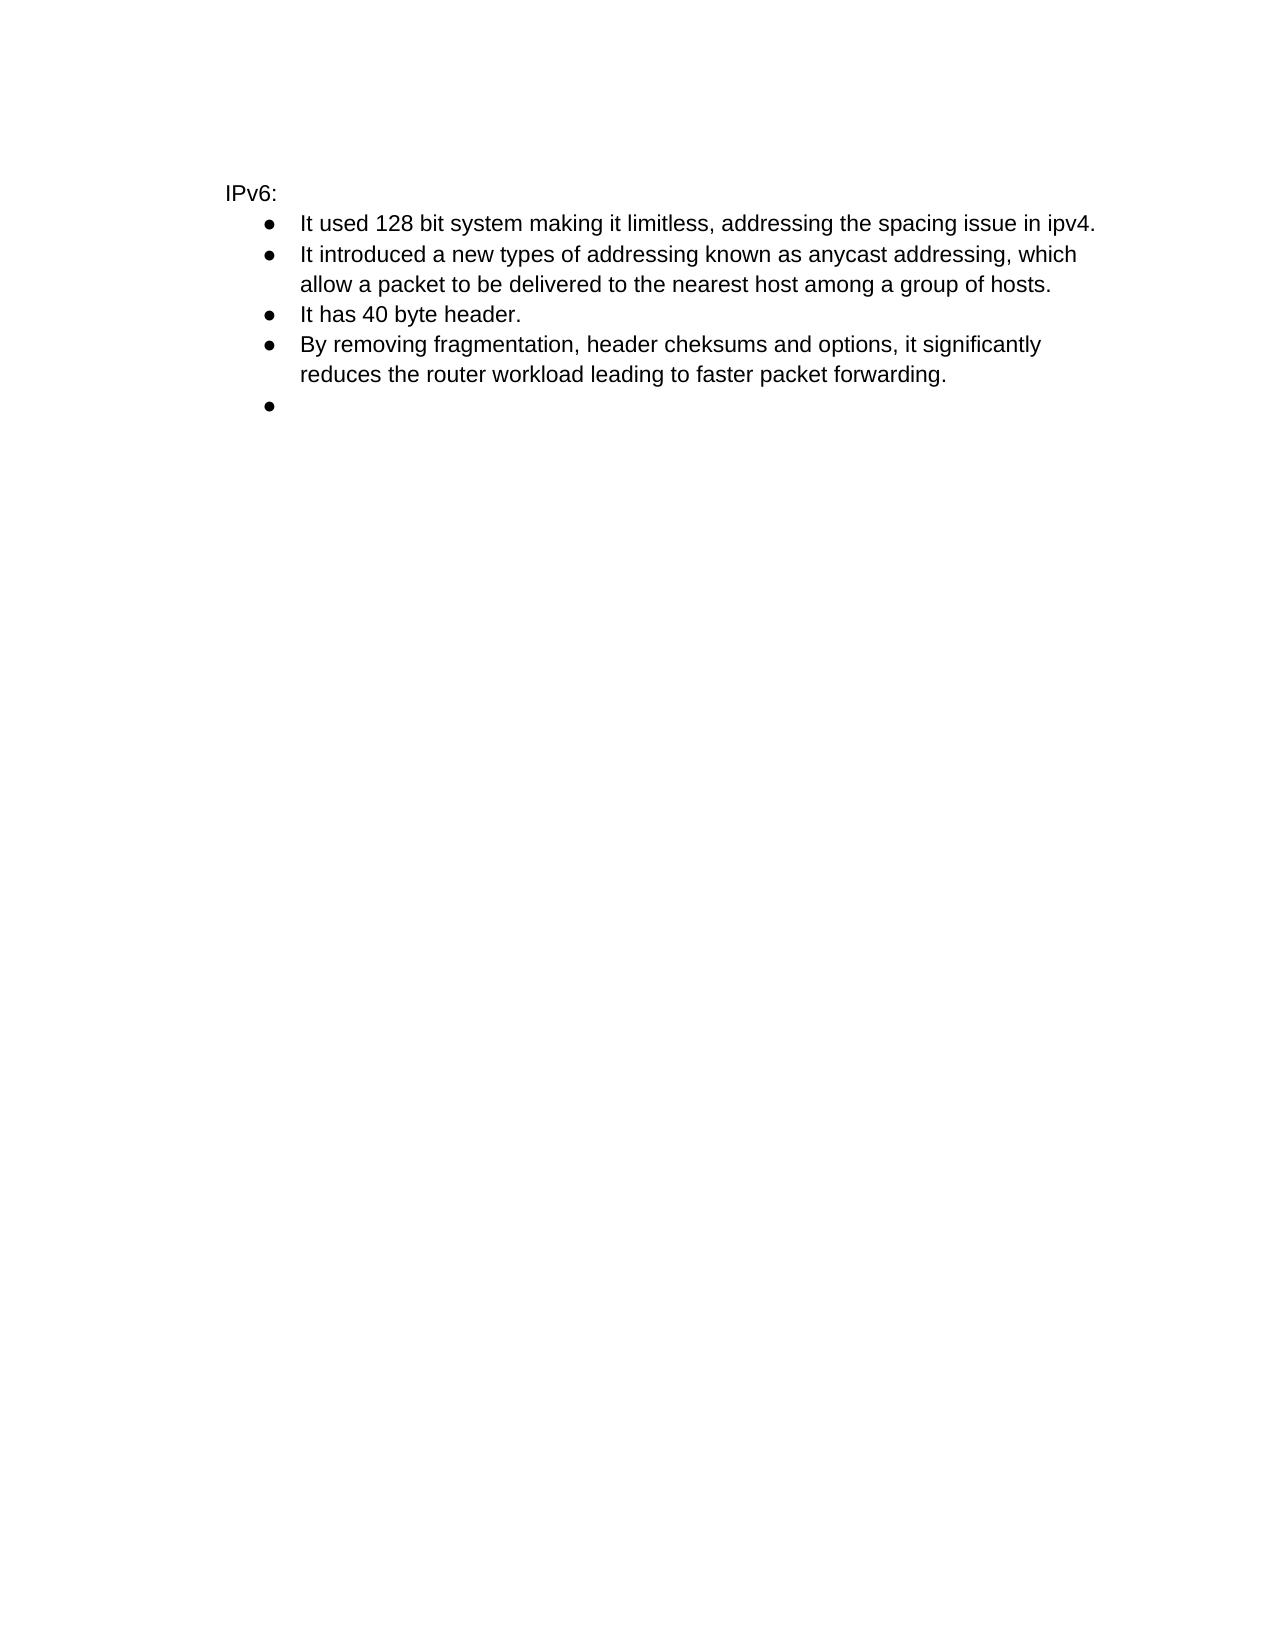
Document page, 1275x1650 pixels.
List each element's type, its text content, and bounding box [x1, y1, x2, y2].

list By removing fragmentation, header cheksums and options, it significantly reduces the router workload leading to faster packet forwarding. [262, 331, 1125, 388]
list It used 128 bit system making it limitless, addressing the spacing issue in ipv4. [262, 210, 1125, 237]
list It introduced a new types of addressing known as anycast addressing, which allow a packet to be delivered to the nearest host among a group of hosts. [262, 241, 1125, 297]
text IPv6: [225, 180, 1125, 207]
list It has 40 byte header. [262, 301, 1125, 327]
